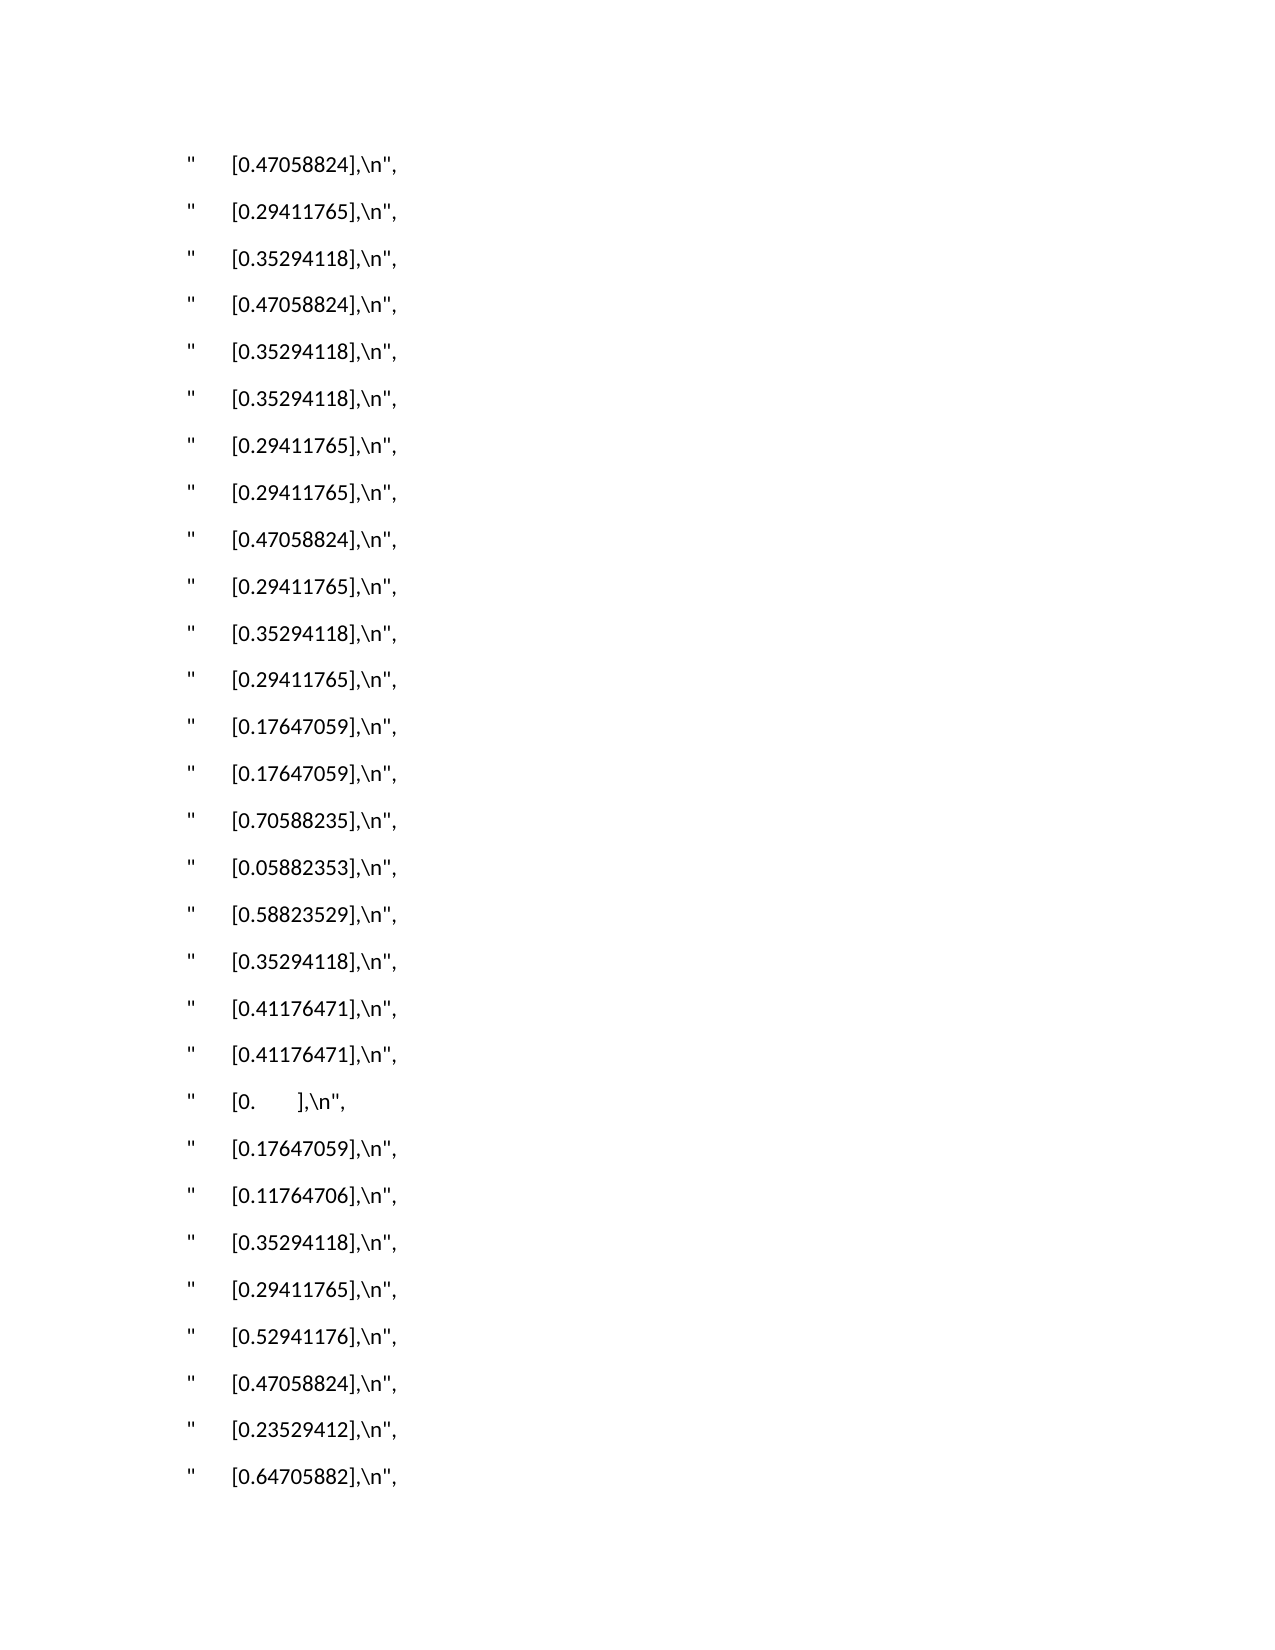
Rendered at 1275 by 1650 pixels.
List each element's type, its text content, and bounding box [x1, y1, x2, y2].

text " [0.35294118],\n", [150, 384, 1125, 412]
text " [0.35294118],\n", [150, 1228, 1125, 1256]
text " [0.17647059],\n", [150, 1134, 1125, 1162]
text " [0.47058824],\n", [150, 525, 1125, 553]
text " [0.47058824],\n", [150, 1369, 1125, 1397]
text " [0.17647059],\n", [150, 759, 1125, 787]
text " [0.35294118],\n", [150, 244, 1125, 272]
text " [0.29411765],\n", [150, 666, 1125, 694]
text " [0.47058824],\n", [150, 291, 1125, 319]
text " [0.52941176],\n", [150, 1322, 1125, 1350]
text " [0.41176471],\n", [150, 994, 1125, 1022]
text " [0.29411765],\n", [150, 572, 1125, 600]
text " [0.58823529],\n", [150, 900, 1125, 928]
text " [0.47058824],\n", [150, 150, 1125, 178]
text " [0.41176471],\n", [150, 1041, 1125, 1069]
text " [0.70588235],\n", [150, 806, 1125, 834]
text " [0.29411765],\n", [150, 431, 1125, 459]
text " [0.35294118],\n", [150, 619, 1125, 647]
text " [0.29411765],\n", [150, 478, 1125, 506]
text " [0.23529412],\n", [150, 1416, 1125, 1444]
text " [0.17647059],\n", [150, 712, 1125, 741]
text " [0.35294118],\n", [150, 947, 1125, 975]
text " [0.29411765],\n", [150, 1275, 1125, 1303]
text " [0.29411765],\n", [150, 197, 1125, 225]
text " [0.11764706],\n", [150, 1181, 1125, 1209]
text " [0.64705882],\n", [150, 1462, 1125, 1491]
text " [0.05882353],\n", [150, 853, 1125, 881]
text " [0.35294118],\n", [150, 337, 1125, 366]
text " [0. ],\n", [150, 1087, 1125, 1116]
